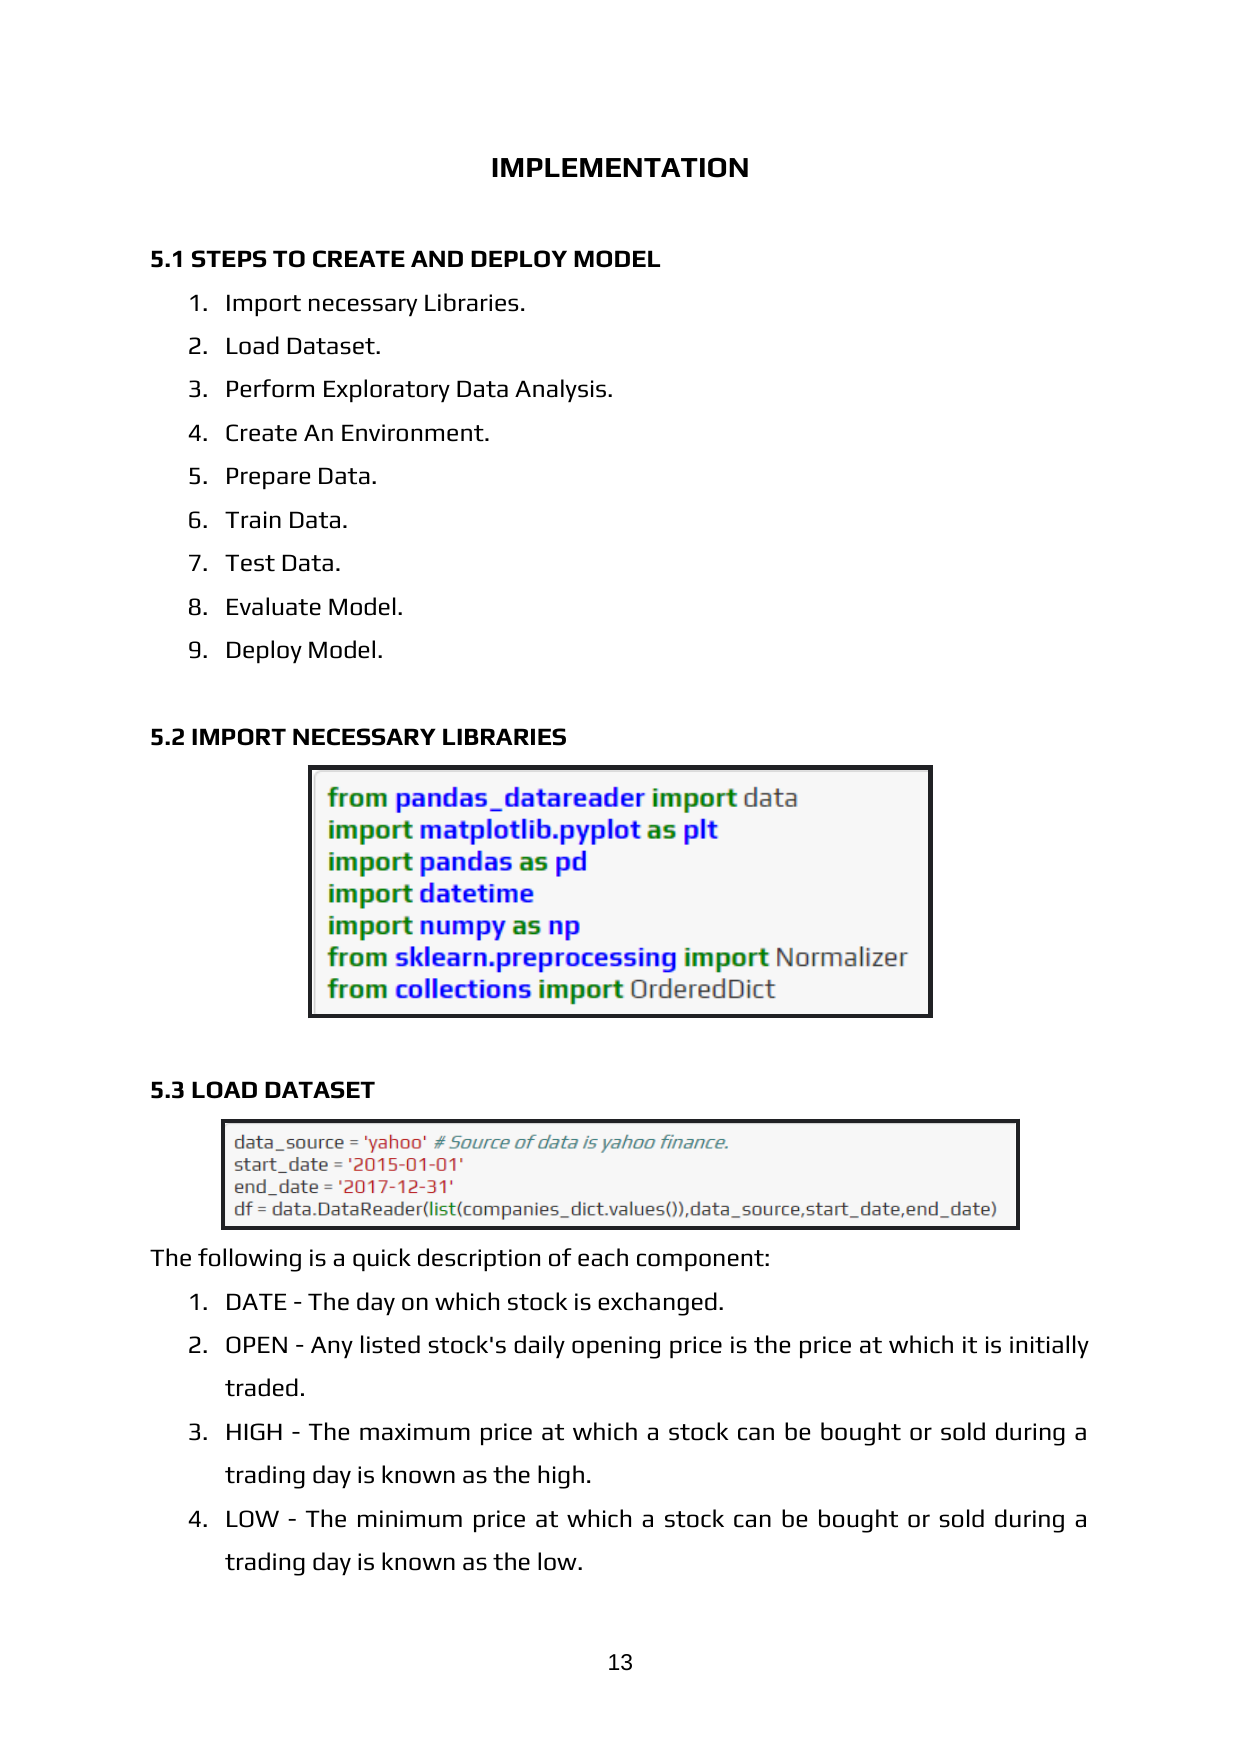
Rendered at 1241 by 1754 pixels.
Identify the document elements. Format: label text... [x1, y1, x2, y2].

text IMPLEMENTATION [150, 150, 1090, 184]
list Import necessary Libraries. [187, 287, 1090, 316]
list OPEN - Any listed stock's daily opening price is the price at which it is initially traded. [187, 1330, 1090, 1402]
picture [312, 770, 928, 1014]
list Perform Exploratory Data Analysis. [187, 374, 1090, 403]
text The following is a quick description of each component: [150, 1243, 1090, 1272]
list LOW - The minimum price at which a stock can be bought or sold during a trading day is known as the low. [187, 1504, 1090, 1576]
list Train Data. [187, 505, 1090, 534]
list Prepare Data. [187, 461, 1090, 490]
text 5.1 STEPS TO CREATE AND DEPLOY MODEL [150, 244, 1090, 273]
list Test Data. [187, 548, 1090, 577]
list Evaluate Model. [187, 592, 1090, 621]
list HIGH - The maximum price at which a stock can be bought or sold during a trading day is known as the high. [187, 1417, 1090, 1489]
text 5.2 IMPORT NECESSARY LIBRARIES [150, 722, 1090, 751]
list Deploy Model. [187, 635, 1090, 664]
picture [225, 1123, 1016, 1226]
list Create An Environment. [187, 418, 1090, 447]
text 5.3 LOAD DATASET [150, 1075, 1090, 1104]
list Load Dataset. [187, 331, 1090, 360]
list DATE - The day on which stock is exchanged. [187, 1286, 1090, 1315]
